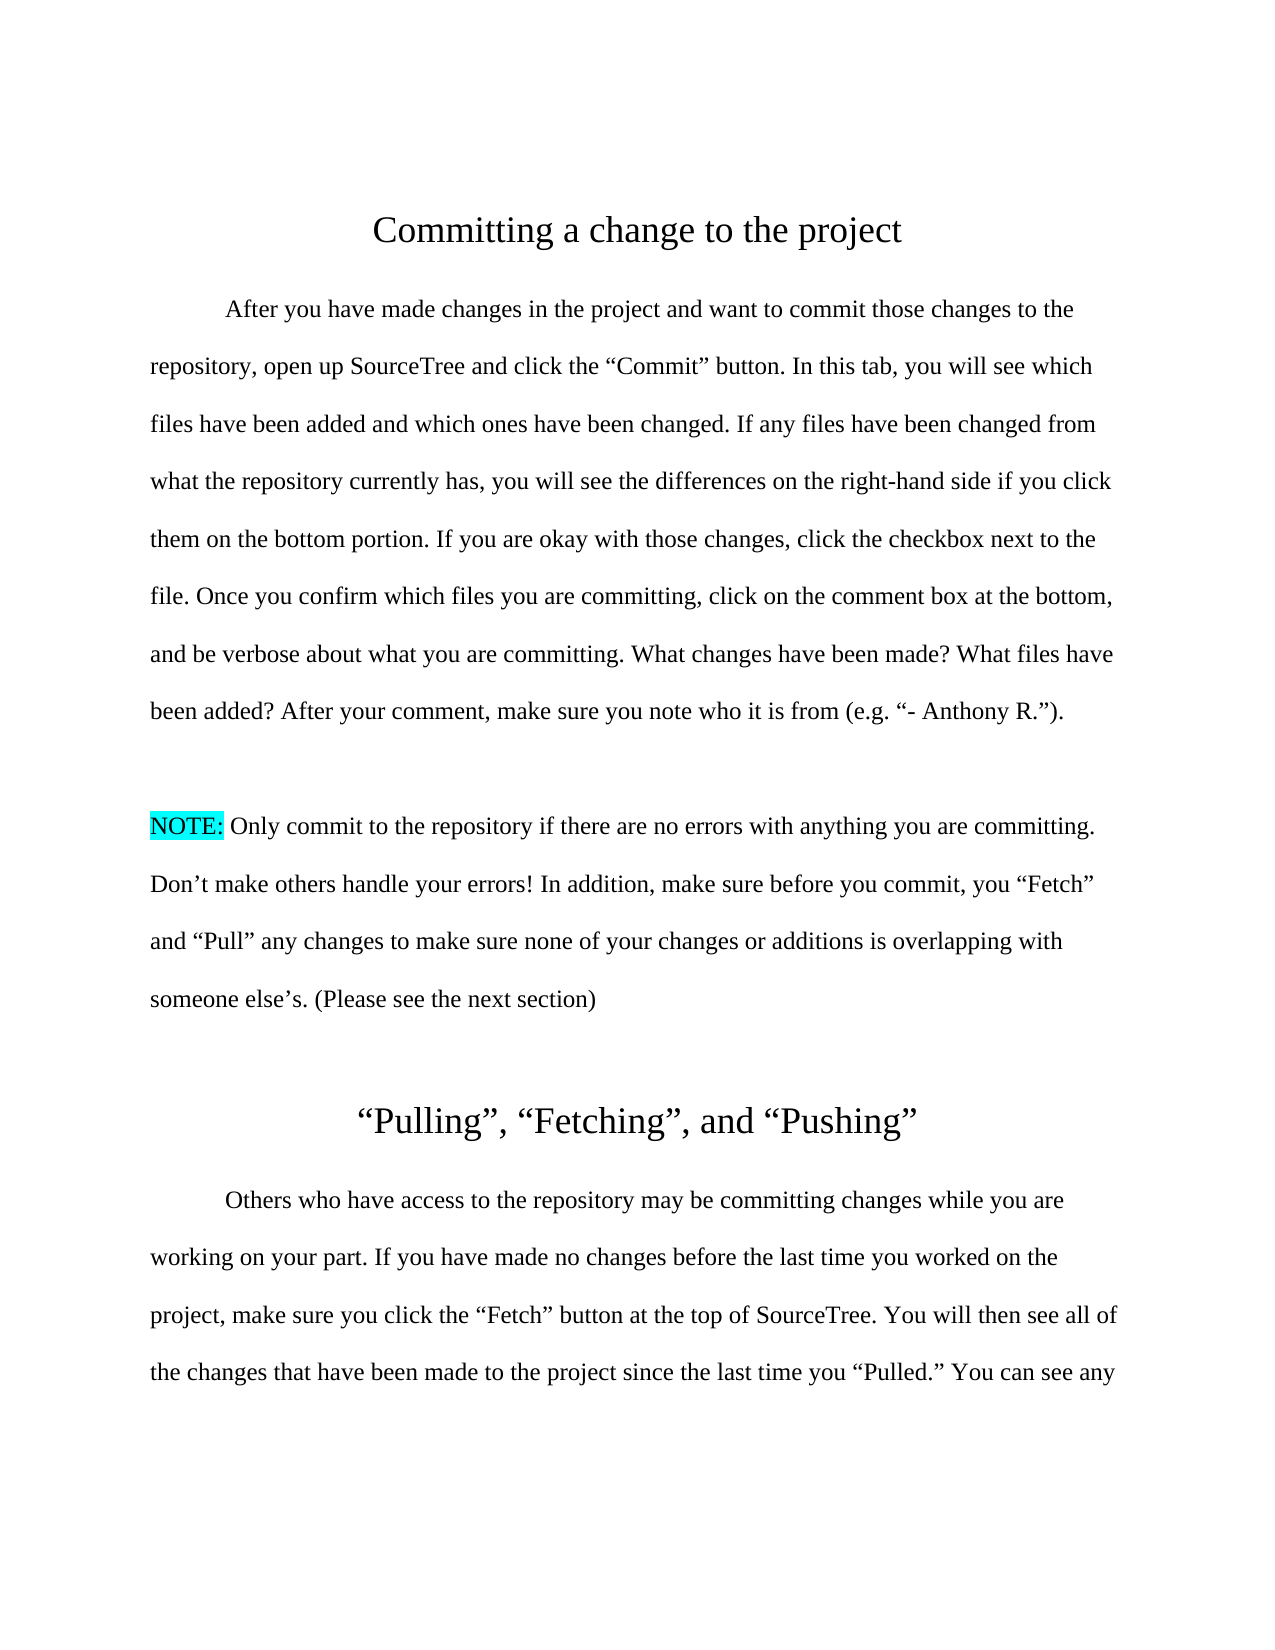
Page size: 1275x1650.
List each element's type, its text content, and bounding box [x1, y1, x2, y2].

text After you have made changes in the project and want to commit those changes to the repository, open up SourceTree and click the “Commit” button. In this tab, you will see which files have been added and which ones have been changed. If any files have been changed from what the repository currently has, you will see the differences on the right-hand side if you click them on the bottom portion. If you are okay with those changes, click the checkbox next to the file. Once you confirm which files you are committing, click on the comment box at the bottom, and be verbose about what you are committing. What changes have been made? What files have been added? After your comment, make sure you note who it is from (e.g. “- Anthony R.”). [150, 294, 1125, 725]
text “Pulling”, “Fetching”, and “Pushing” [150, 1099, 1125, 1142]
text NOTE: Only commit to the repository if there are no errors with anything you are committing. Don’t make others handle your errors! In addition, make sure before you commit, you “Fetch” and “Pull” any changes to make sure none of your changes or additions is overlapping with someone else’s. (Please see the next section) [150, 811, 1125, 1012]
text Committing a change to the project [150, 207, 1125, 251]
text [150, 1185, 1125, 1386]
